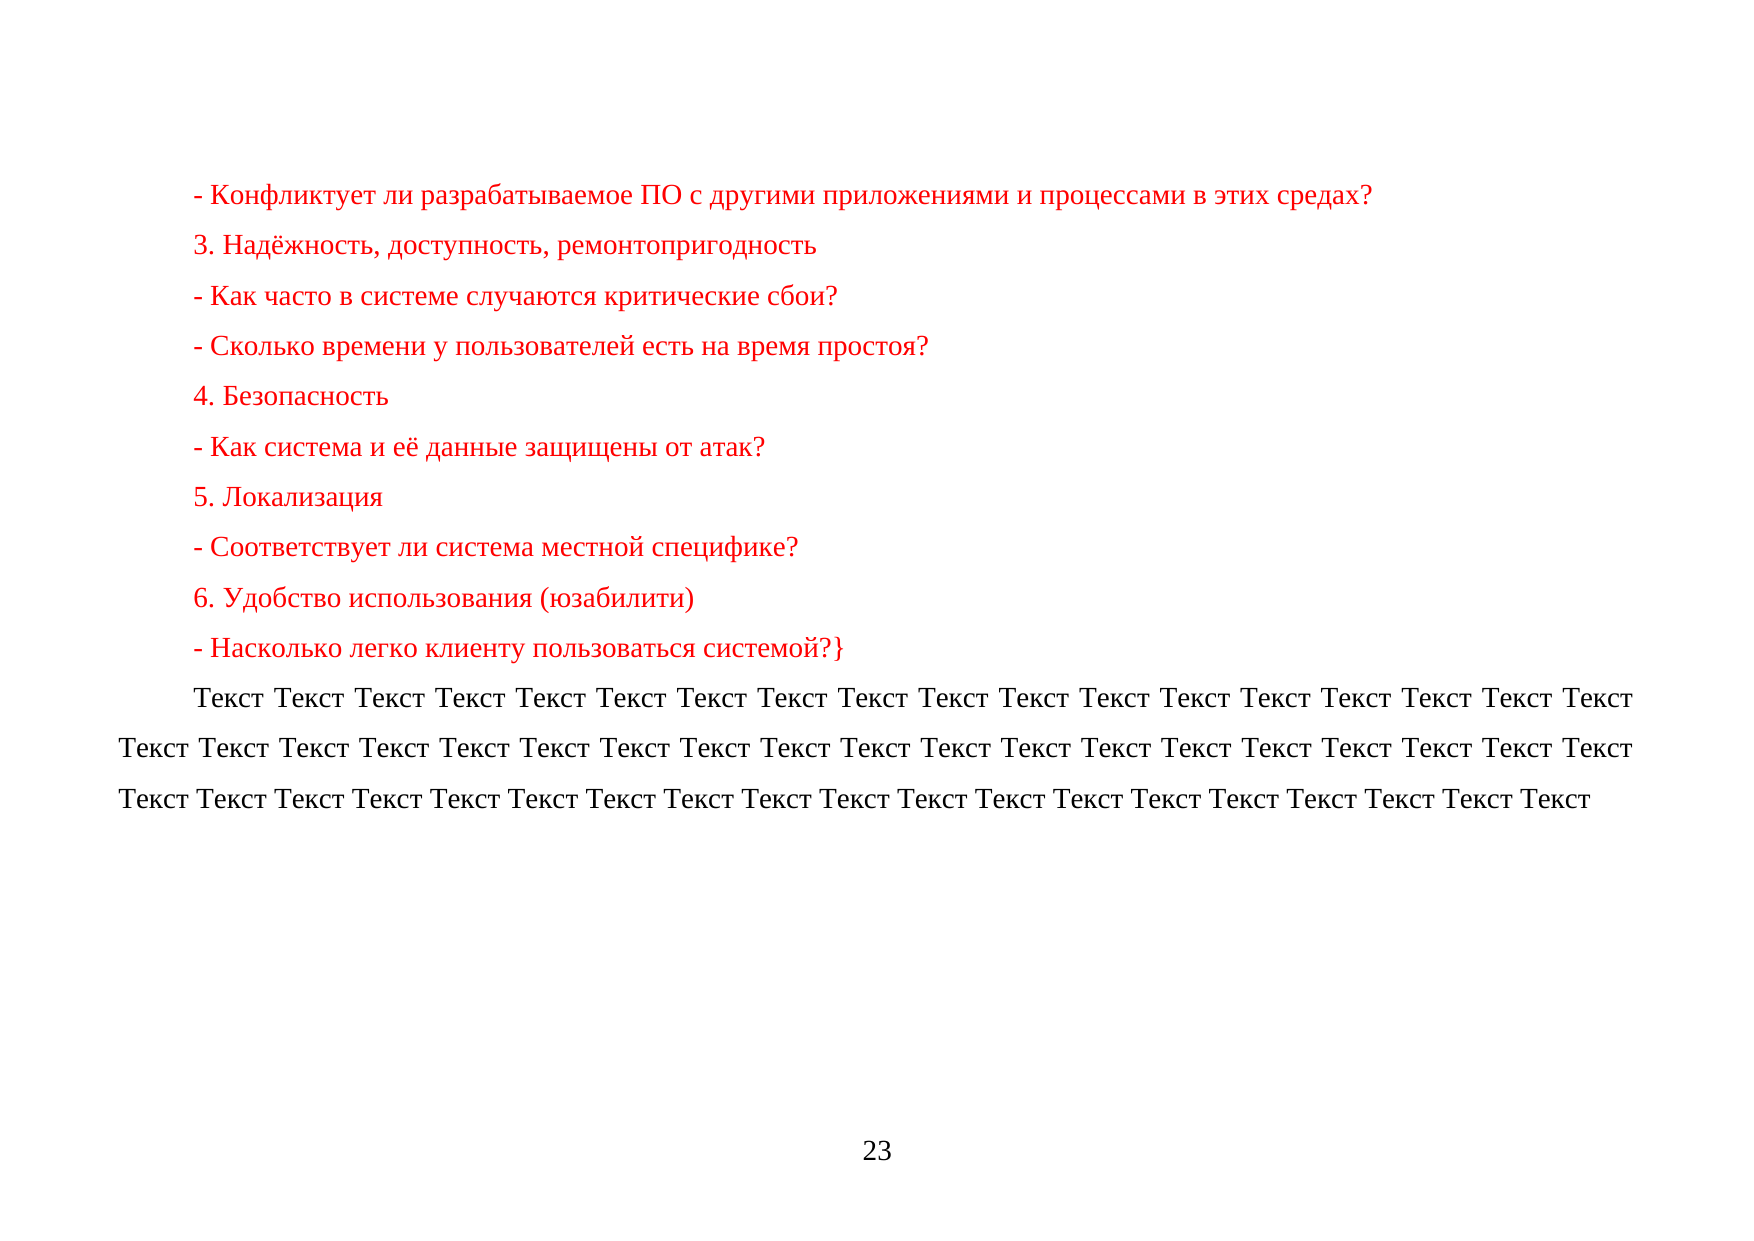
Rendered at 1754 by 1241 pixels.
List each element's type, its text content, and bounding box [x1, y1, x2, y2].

text Текст Текст Текст Текст Текст Текст Текст Текст Текст Текст Текст Текст Текст Текст Текст Текст Текст Текст Текст Текст Текст Текст Текст Текст Текст Текст Текст Текст Текст Текст Текст Текст Текст Текст Текст Текст Текст Текст Текст Текст Текст Текст Текст Текст Текст Текст Текст Текст Текст Текст Текст Текст Текст Текст Текст Текст [118, 680, 1636, 814]
text - Как часто в системе случаются критические сбои? [118, 278, 1636, 311]
text 5. Локализация [118, 479, 1636, 513]
text 6. Удобство использования (юзабилити) [118, 580, 1636, 613]
text 4. Безопасность [118, 378, 1636, 412]
text - Конфликтует ли разрабатываемое ПО с другими приложениями и процессами в этих средах? [118, 177, 1636, 211]
text - Как система и её данные защищены от атак? [118, 429, 1636, 462]
text - Cколько времени у пользователей есть на время простоя? [118, 328, 1636, 362]
text - Насколько легко клиенту пользоваться системой?} [118, 630, 1636, 663]
text - Соответствует ли система местной специфике? [118, 529, 1636, 563]
text 3. Надёжность, доступность, ремонтопригодность [118, 227, 1636, 261]
